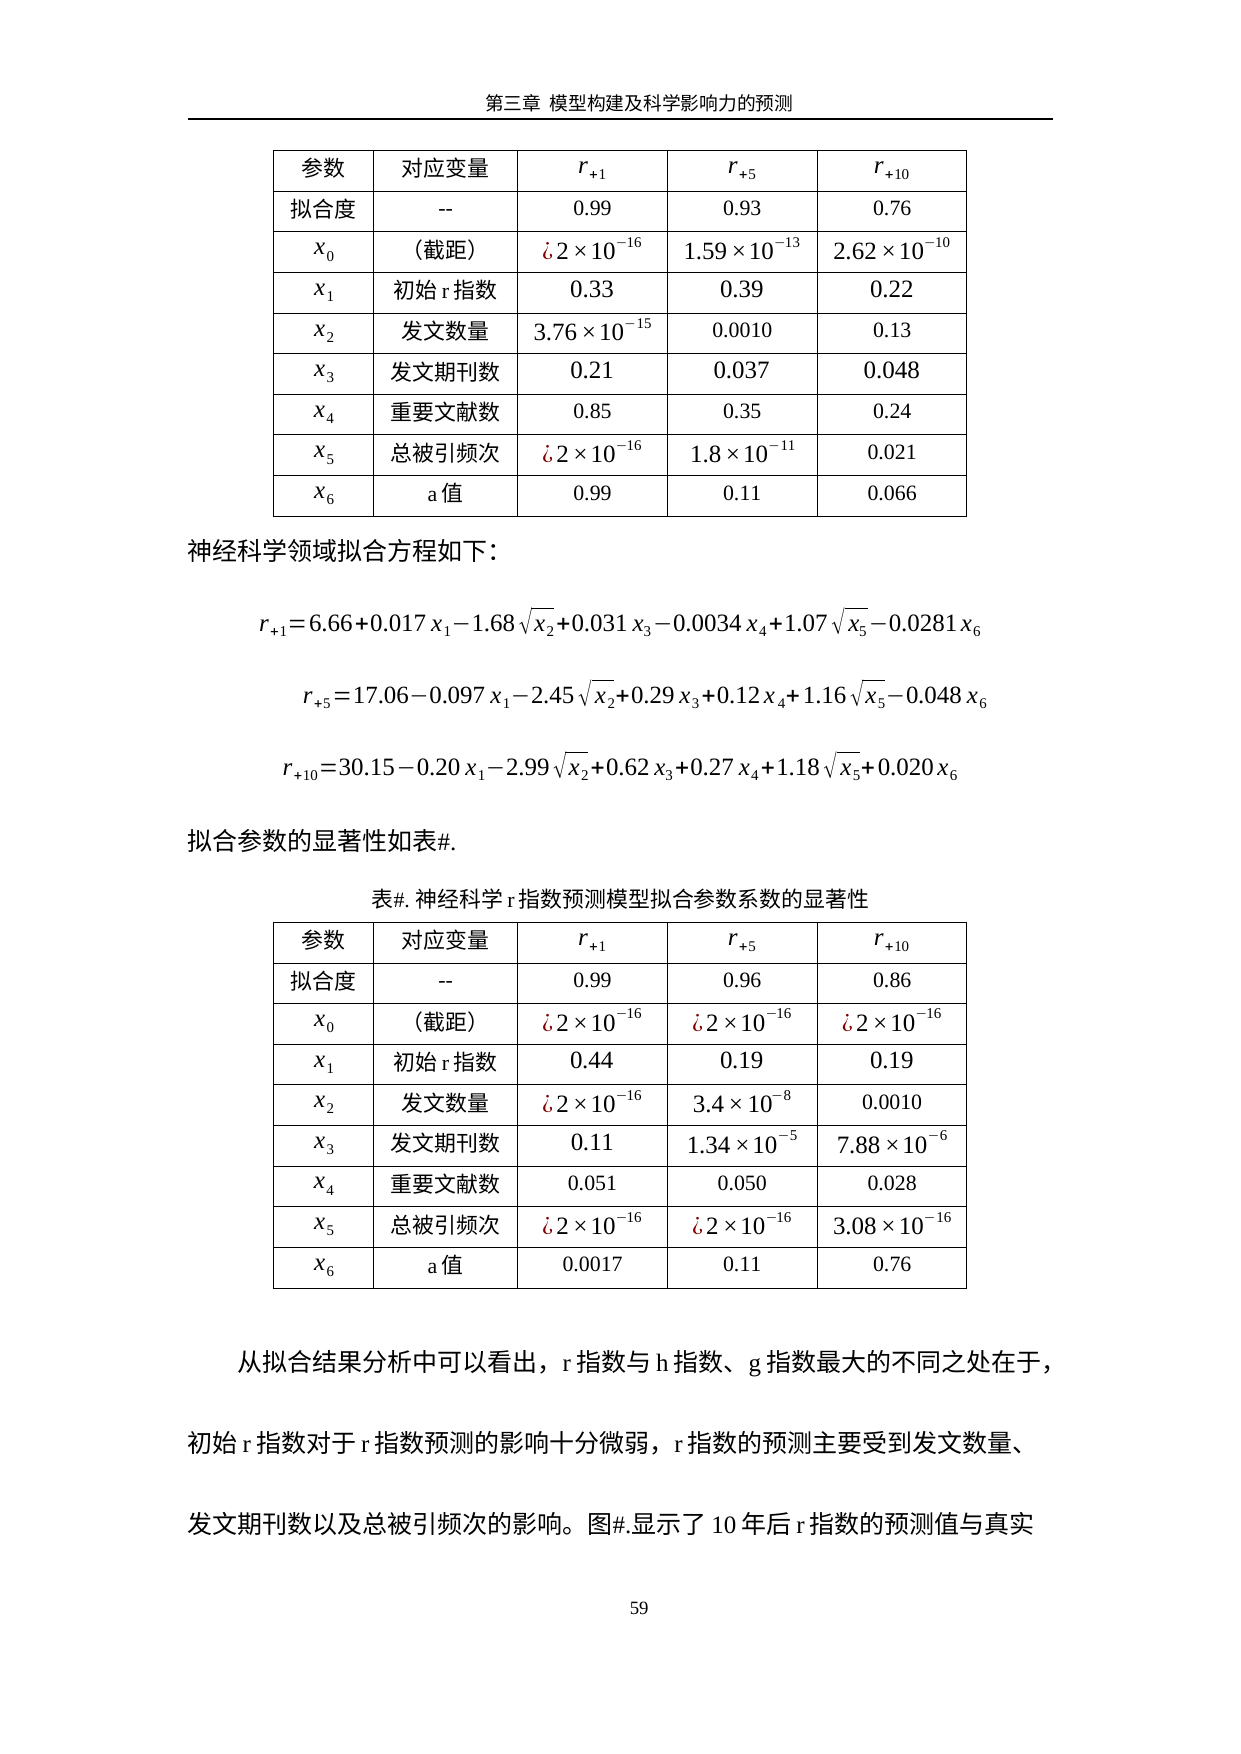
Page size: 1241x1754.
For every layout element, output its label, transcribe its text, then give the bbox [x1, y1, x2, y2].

table_cell [274, 1207, 373, 1247]
table_cell （截距） [374, 232, 517, 272]
table_cell 0.0010 [668, 314, 817, 353]
table_cell 0.99 [518, 476, 667, 516]
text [187, 1328, 1053, 1556]
table_cell 0.85 [518, 395, 667, 434]
table_cell 拟合度 [274, 192, 373, 231]
table_cell [818, 1004, 966, 1044]
table_cell 0.051 [518, 1167, 667, 1206]
table_cell 0.96 [668, 964, 817, 1003]
table_cell 0.066 [818, 476, 966, 516]
table_cell 0.021 [818, 435, 966, 475]
text 神经科学领域拟合方程如下： [187, 517, 1053, 582]
table_header [518, 923, 667, 962]
table_cell [518, 354, 667, 394]
table_cell [274, 1045, 373, 1084]
table_cell 总被引频次 [374, 1207, 517, 1247]
table_header 参数 [274, 923, 373, 962]
table_cell 发文数量 [374, 1085, 517, 1125]
table_cell [818, 1126, 966, 1166]
table_cell [818, 354, 966, 394]
table_header 对应变量 [374, 151, 517, 191]
table_cell [274, 232, 373, 272]
table_cell -- [374, 192, 517, 231]
table_header [818, 151, 966, 191]
table_cell [668, 1126, 817, 1166]
table_cell 0.0017 [518, 1248, 667, 1287]
table_cell 总被引频次 [374, 435, 517, 475]
table_header [668, 923, 817, 962]
table_header [818, 923, 966, 962]
table_cell [274, 1085, 373, 1125]
table_cell [518, 232, 667, 272]
table_cell [668, 1207, 817, 1247]
text 拟合参数的显著性如表#. [187, 807, 1053, 872]
table_cell （截距） [374, 1004, 517, 1044]
table_cell 0.86 [818, 964, 966, 1003]
table_cell [818, 232, 966, 272]
table_cell a值 [374, 1248, 517, 1287]
table_cell 0.35 [668, 395, 817, 434]
table_cell [518, 314, 667, 353]
table_cell [668, 1045, 817, 1084]
table_cell 0.76 [818, 1248, 966, 1287]
table_cell 0.93 [668, 192, 817, 231]
table_cell 0.13 [818, 314, 966, 353]
table_header [518, 151, 667, 191]
table_cell [818, 1045, 966, 1084]
table_cell a值 [374, 476, 517, 516]
table_cell 发文期刊数 [374, 1126, 517, 1166]
table_cell 0.11 [668, 476, 817, 516]
table_cell [668, 1085, 817, 1125]
table_cell [274, 273, 373, 312]
table_cell [668, 354, 817, 394]
table_header 参数 [274, 151, 373, 191]
table_cell [274, 354, 373, 394]
table_cell 发文期刊数 [374, 354, 517, 394]
table_cell [274, 476, 373, 516]
table_cell [274, 435, 373, 475]
table_cell [518, 1207, 667, 1247]
table_cell 0.24 [818, 395, 966, 434]
table_cell [274, 1004, 373, 1044]
table_cell [274, 1167, 373, 1206]
table_cell [518, 1045, 667, 1084]
table_cell 重要文献数 [374, 1167, 517, 1206]
table_cell [518, 1004, 667, 1044]
table_cell [818, 273, 966, 312]
table_cell [518, 1126, 667, 1166]
table_cell 初始r指数 [374, 1045, 517, 1084]
table_cell 初始r指数 [374, 273, 517, 312]
table_cell [818, 1207, 966, 1247]
table_cell [668, 435, 817, 475]
table_cell [518, 435, 667, 475]
table_cell 发文数量 [374, 314, 517, 353]
table_cell 0.11 [668, 1248, 817, 1287]
table_cell [274, 314, 373, 353]
table_header [668, 151, 817, 191]
table_cell [668, 1004, 817, 1044]
table_cell [518, 273, 667, 312]
table_cell 0.76 [818, 192, 966, 231]
table_cell 0.028 [818, 1167, 966, 1206]
table_cell [518, 1085, 667, 1125]
table_cell -- [374, 964, 517, 1003]
table_cell 0.050 [668, 1167, 817, 1206]
table_cell 重要文献数 [374, 395, 517, 434]
table_cell [668, 232, 817, 272]
table_cell [274, 395, 373, 434]
table_cell 拟合度 [274, 964, 373, 1003]
table_cell 0.99 [518, 964, 667, 1003]
table_cell [274, 1248, 373, 1287]
table_cell [274, 1126, 373, 1166]
table_cell [668, 273, 817, 312]
table_cell 0.99 [518, 192, 667, 231]
table_cell 0.0010 [818, 1085, 966, 1125]
text 表#. 神经科学r指数预测模型拟合参数系数的显著性 [187, 881, 1053, 914]
table_header 对应变量 [374, 923, 517, 962]
